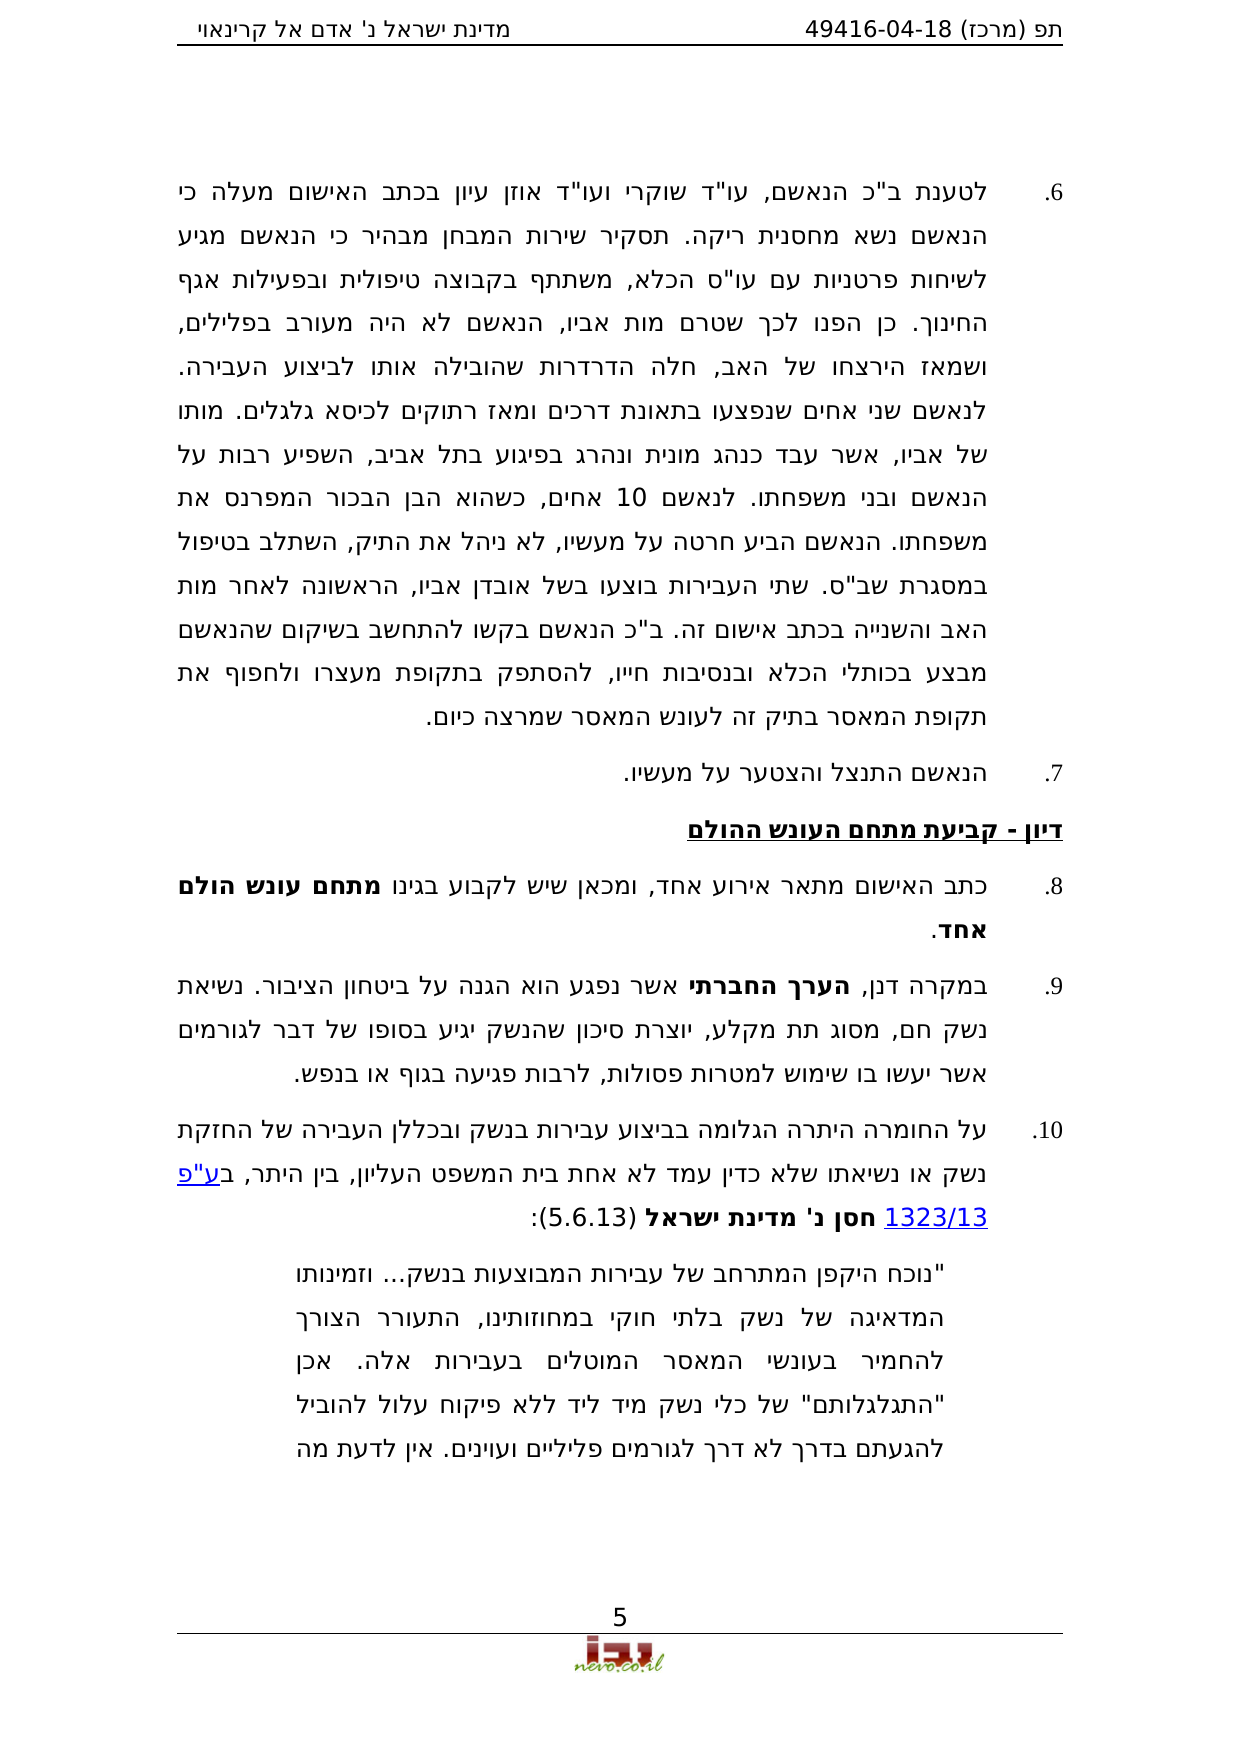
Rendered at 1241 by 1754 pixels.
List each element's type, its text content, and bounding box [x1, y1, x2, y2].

list כתב האישום מתאר אירוע אחד, ומכאן שיש לקבוע בגינו מתחם עונש הולם אחד. [177, 871, 1063, 944]
picture [574, 1635, 666, 1673]
text דיון - קביעת מתחם העונש ההולם [177, 815, 1063, 844]
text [295, 1259, 945, 1463]
list במקרה דנן, הערך החברתי אשר נפגע הוא הגנה על ביטחון הציבור. נשיאת נשק חם, מסוג תת מקלע, יוצרת סיכון שהנשק יגיע בסופו של דבר לגורמים אשר יעשו בו שימוש למטרות פסולות, לרבות פגיעה בגוף או בנפש. [177, 971, 1063, 1088]
list לטענת ב"כ הנאשם, עו"ד שוקרי ועו"ד אוזן עיון בכתב האישום מעלה כי הנאשם נשא מחסנית ריקה. תסקיר שירות המבחן מבהיר כי הנאשם מגיע לשיחות פרטניות עם עו"ס הכלא, משתתף בקבוצה טיפולית ובפעילות אגף החינוך. כן הפנו לכך שטרם מות אביו, הנאשם לא היה מעורב בפלילים, ושמאז הירצחו של האב, חלה הדרדרות שהובילה אותו לביצוע העבירה. לנאשם שני אחים שנפצעו בתאונת דרכים ומאז רתוקים לכיסא גלגלים. מותו של אביו, אשר עבד כנהג מונית ונהרג בפיגוע בתל אביב, השפיע רבות על הנאשם ובני משפחתו. לנאשם 10 אחים, כשהוא הבן הבכור המפרנס את משפחתו. הנאשם הביע חרטה על מעשיו, לא ניהל את התיק, השתלב בטיפול במסגרת שב"ס. שתי העבירות בוצעו בשל אובדן אביו, הראשונה לאחר מות האב והשנייה בכתב אישום זה. ב"כ הנאשם בקשו להתחשב בשיקום שהנאשם מבצע בכותלי הכלא ובנסיבות חייו, להסתפק בתקופת מעצרו ולחפוף את תקופת המאסר בתיק זה לעונש המאסר שמרצה כיום. [177, 177, 1063, 731]
list הנאשם התנצל והצטער על מעשיו. [177, 758, 1063, 788]
list על החומרה היתרה הגלומה בביצוע עבירות בנשק ובכללן העבירה של החזקת נשק או נשיאתו שלא כדין עמד לא אחת בית המשפט העליון, בין היתר, בע"פ 1323/13 חסן נ' מדינת ישראל (5.6.13): [177, 1115, 1063, 1232]
